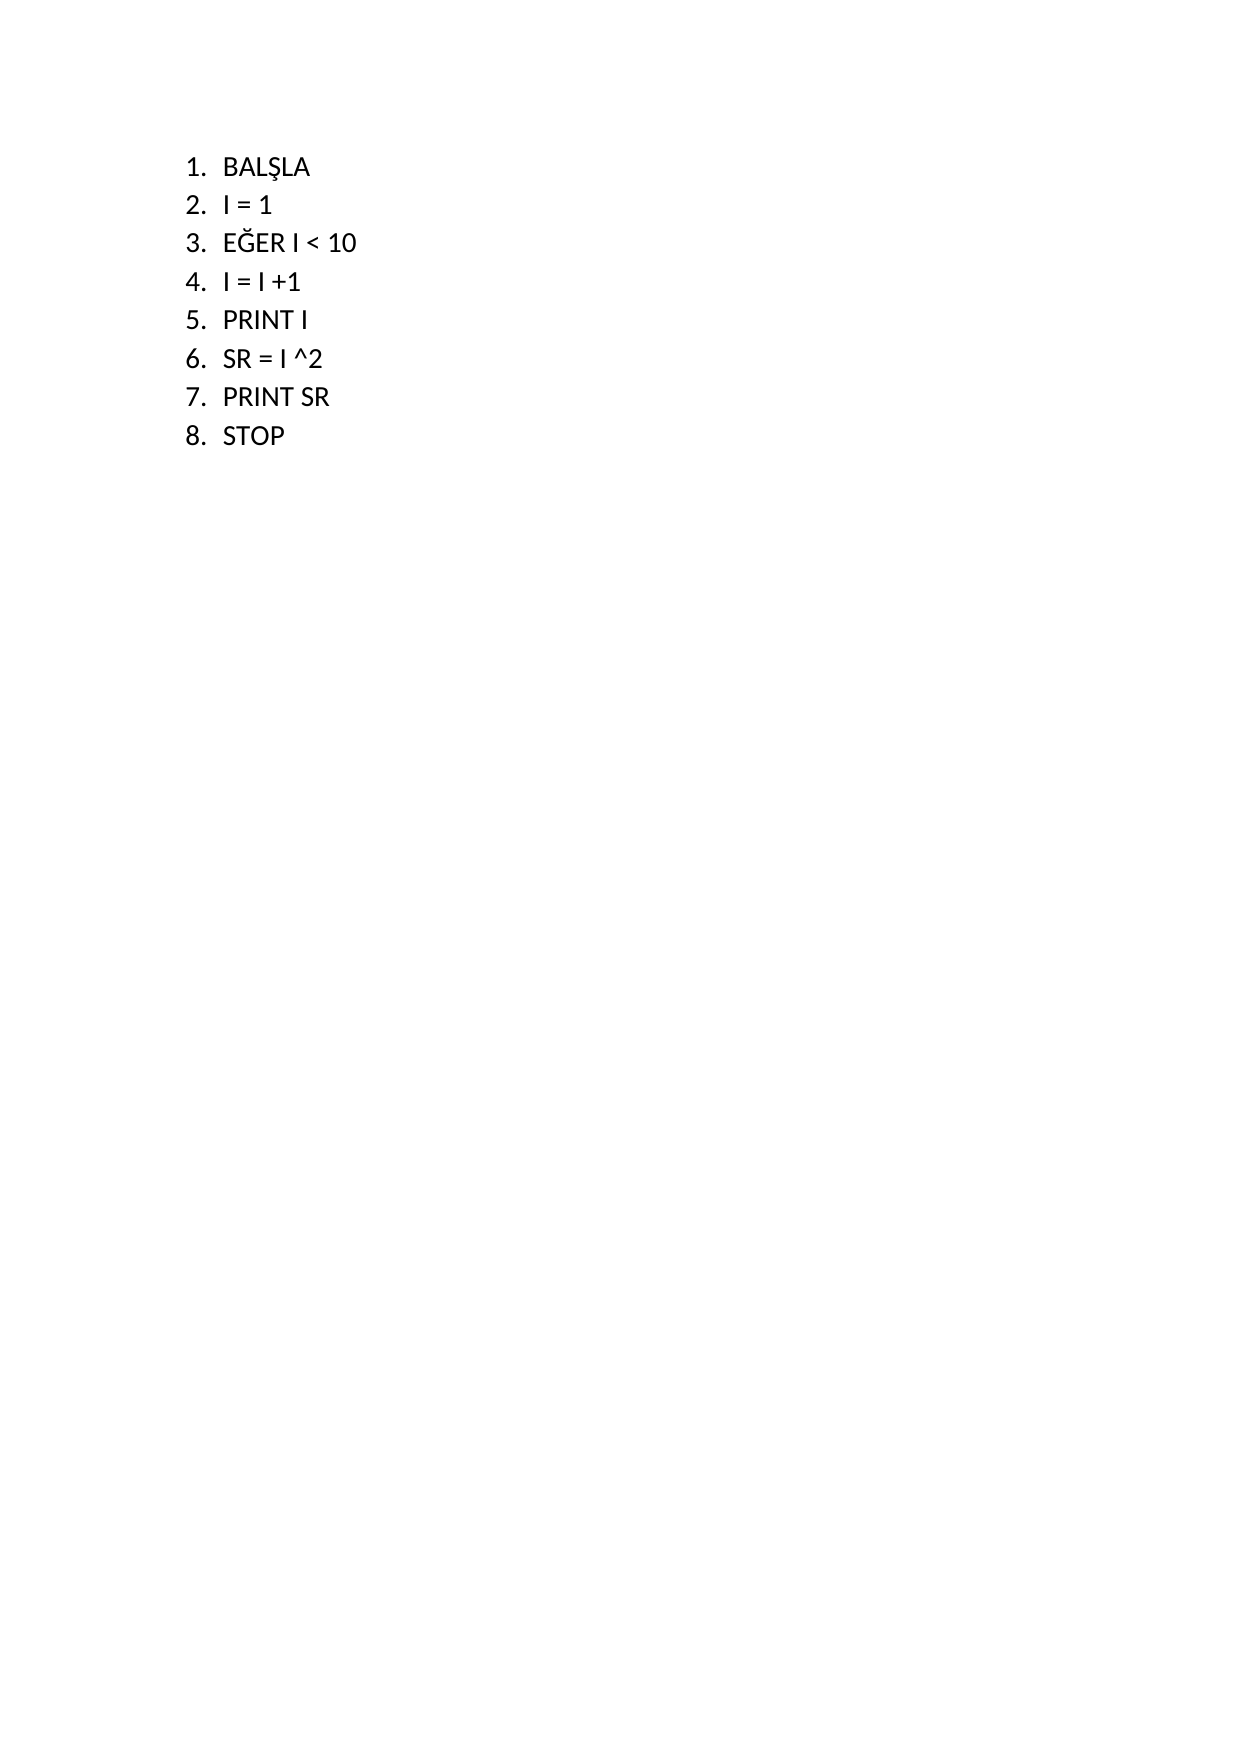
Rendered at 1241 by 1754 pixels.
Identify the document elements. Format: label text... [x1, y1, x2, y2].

list I = 1 [185, 186, 1093, 222]
list I = I +1 [185, 263, 1093, 298]
list BALŞLA [185, 148, 1093, 183]
list STOP [185, 417, 1093, 452]
list SR = I ^2 [185, 340, 1093, 375]
list PRINT SR [185, 378, 1093, 414]
list EĞER I < 10 [185, 224, 1093, 260]
list PRINT I [185, 301, 1093, 337]
